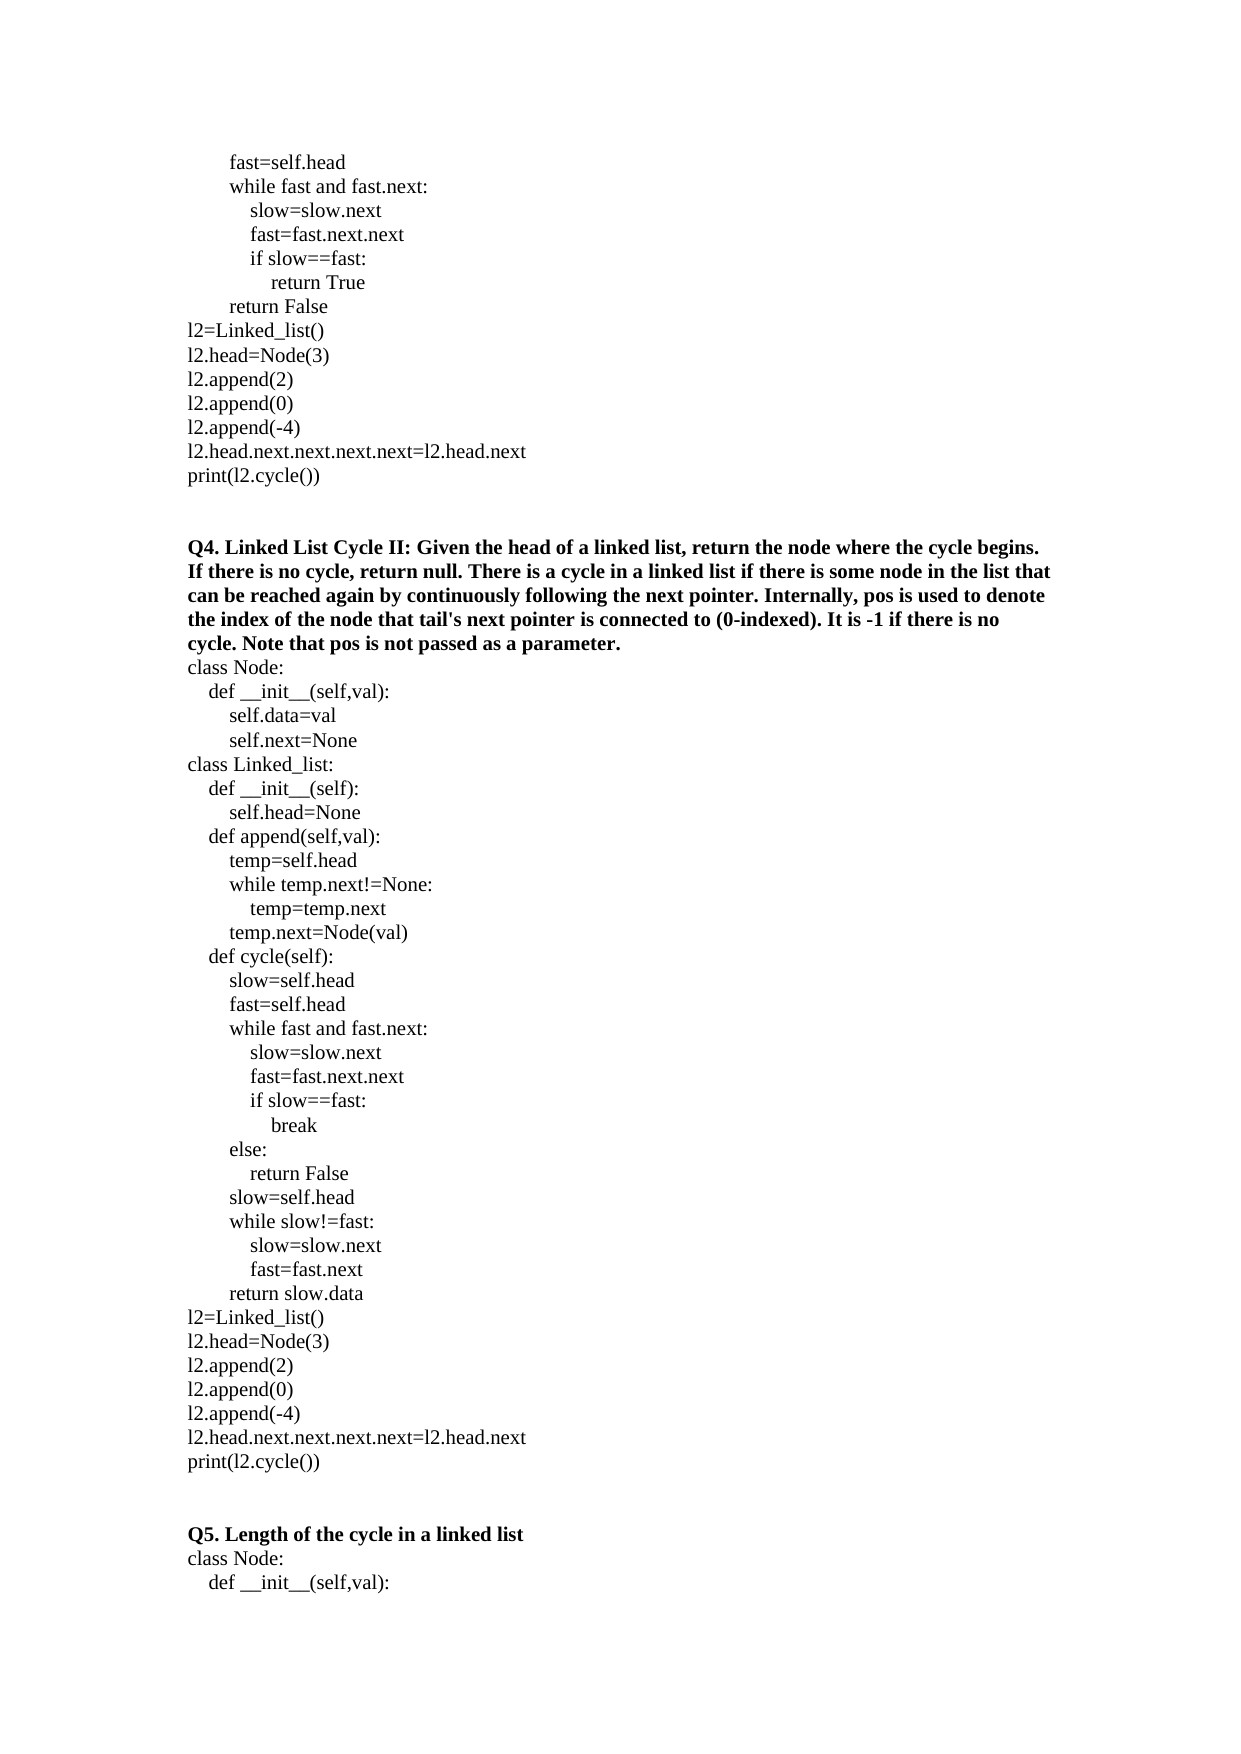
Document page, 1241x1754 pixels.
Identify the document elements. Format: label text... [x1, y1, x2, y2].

text fast=fast.next.next [187, 1064, 1053, 1088]
text while fast and fast.next: [187, 1016, 1053, 1040]
text l2.append(-4) [187, 415, 1053, 439]
text fast=self.head [187, 992, 1053, 1016]
text break [187, 1112, 1053, 1137]
text while fast and fast.next: [187, 174, 1053, 198]
text l2.append(2) [187, 1353, 1053, 1377]
text def __init__(self,val): [187, 1570, 1053, 1594]
text self.data=val [187, 703, 1053, 727]
text print(l2.cycle()) [187, 1449, 1053, 1473]
text def __init__(self,val): [187, 679, 1053, 703]
text slow=slow.next [187, 1040, 1053, 1064]
text slow=self.head [187, 968, 1053, 992]
text l2.append(0) [187, 1377, 1053, 1401]
text temp=temp.next [187, 896, 1053, 920]
text l2.append(2) [187, 367, 1053, 391]
text else: [187, 1137, 1053, 1161]
text l2.append(-4) [187, 1401, 1053, 1425]
text class Node: [187, 1546, 1053, 1570]
text l2.head.next.next.next.next=l2.head.next [187, 439, 1053, 463]
text if slow==fast: [187, 246, 1053, 270]
text return False [187, 294, 1053, 318]
text def __init__(self): [187, 776, 1053, 800]
text slow=slow.next [187, 1233, 1053, 1257]
text fast=self.head [187, 150, 1053, 174]
text return True [187, 270, 1053, 294]
text temp=self.head [187, 848, 1053, 872]
text def cycle(self): [187, 944, 1053, 968]
text l2.head.next.next.next.next=l2.head.next [187, 1425, 1053, 1449]
text self.next=None [187, 727, 1053, 752]
text while slow!=fast: [187, 1209, 1053, 1233]
text return slow.data [187, 1281, 1053, 1305]
text l2=Linked_list() [187, 1305, 1053, 1329]
text fast=fast.next [187, 1257, 1053, 1281]
text while temp.next!=None: [187, 872, 1053, 896]
text temp.next=Node(val) [187, 920, 1053, 944]
text l2.head=Node(3) [187, 342, 1053, 367]
text self.head=None [187, 800, 1053, 824]
text def append(self,val): [187, 824, 1053, 848]
text Q4. Linked List Cycle II: Given the head of a linked list, return the node where the cycle begins. If there is no cycle, return null. There is a cycle in a linked list if there is some node in the list that can be reached again by continuously following the next pointer. Internally, pos is used to denote the index of the node that tail's next pointer is connected to (0-indexed). It is -1 if there is no cycle. Note that pos is not passed as a parameter. [187, 535, 1053, 655]
text print(l2.cycle()) [187, 463, 1053, 487]
text fast=fast.next.next [187, 222, 1053, 246]
text l2.head=Node(3) [187, 1329, 1053, 1353]
text slow=slow.next [187, 198, 1053, 222]
text Q5. Length of the cycle in a linked list [187, 1522, 1053, 1546]
text return False [187, 1161, 1053, 1185]
text l2=Linked_list() [187, 318, 1053, 342]
text slow=self.head [187, 1185, 1053, 1209]
text class Node: [187, 655, 1053, 679]
text class Linked_list: [187, 752, 1053, 776]
text if slow==fast: [187, 1088, 1053, 1112]
text l2.append(0) [187, 391, 1053, 415]
